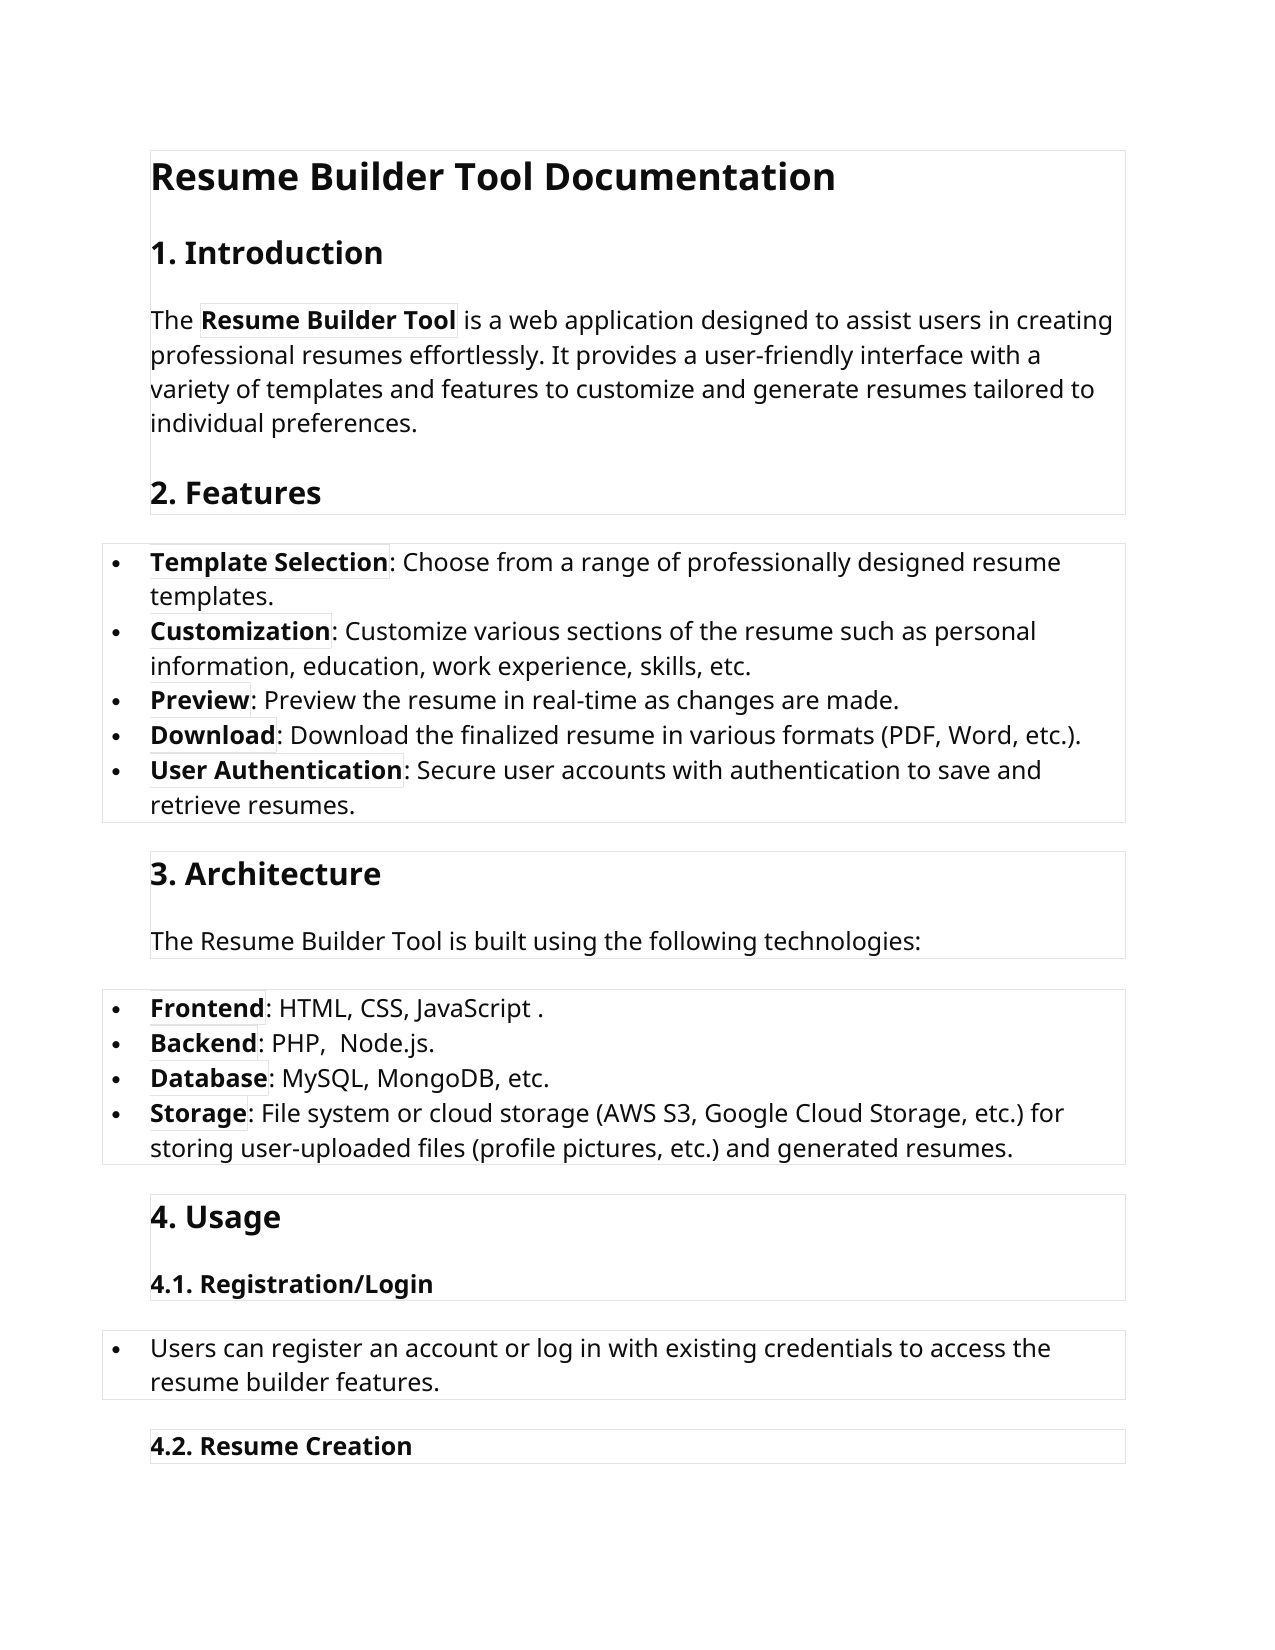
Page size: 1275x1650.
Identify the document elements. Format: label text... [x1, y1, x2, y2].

text 2. Features [151, 471, 1125, 514]
list Backend: PHP, Node.js. [103, 1024, 257, 1059]
list Backend: PHP, Node.js. [258, 1024, 1125, 1059]
text 4. Usage [151, 1195, 1125, 1237]
text 3. Architecture [151, 852, 1125, 894]
list Template Selection: Choose from a range of professionally designed resume templates. [103, 544, 1125, 612]
list Customization: Customize various sections of the resume such as personal information, education, work experience, skills, etc. [103, 612, 1125, 682]
list Download: Download the finalized resume in various formats (PDF, Word, etc.). [277, 717, 1125, 752]
list Frontend: HTML, CSS, JavaScript . [103, 990, 265, 1024]
list User Authentication: Secure user accounts with authentication to save and retrieve resumes. [103, 752, 1125, 822]
text Resume Builder Tool Documentation [151, 151, 1125, 202]
list Database: MySQL, MongoDB, etc. [258, 1059, 1125, 1095]
list Users can register an account or log in with existing credentials to access the resume builder features. [103, 1331, 1125, 1399]
list Download: Download the finalized resume in various formats (PDF, Word, etc.). [103, 717, 276, 752]
list Preview: Preview the resume in real-time as changes are made. [251, 682, 1125, 717]
text The Resume Builder Tool is a web application designed to assist users in creating professional resumes effortlessly. It provides a user-friendly interface with a variety of templates and features to customize and generate resumes tailored to individual preferences. [151, 302, 1125, 440]
text The Resume Builder Tool is built using the following technologies: [151, 923, 1125, 958]
list Preview: Preview the resume in real-time as changes are made. [103, 682, 250, 717]
list Database: MySQL, MongoDB, etc. [103, 1059, 268, 1095]
text 1. Introduction [151, 230, 1125, 273]
text 4.2. Resume Creation [151, 1430, 1125, 1463]
list Frontend: HTML, CSS, JavaScript . [266, 990, 1125, 1024]
text 4.1. Registration/Login [151, 1266, 1125, 1300]
list Storage: File system or cloud storage (AWS S3, Google Cloud Storage, etc.) for storing user-uploaded files (profile pictures, etc.) and generated resumes. [103, 1095, 1125, 1164]
